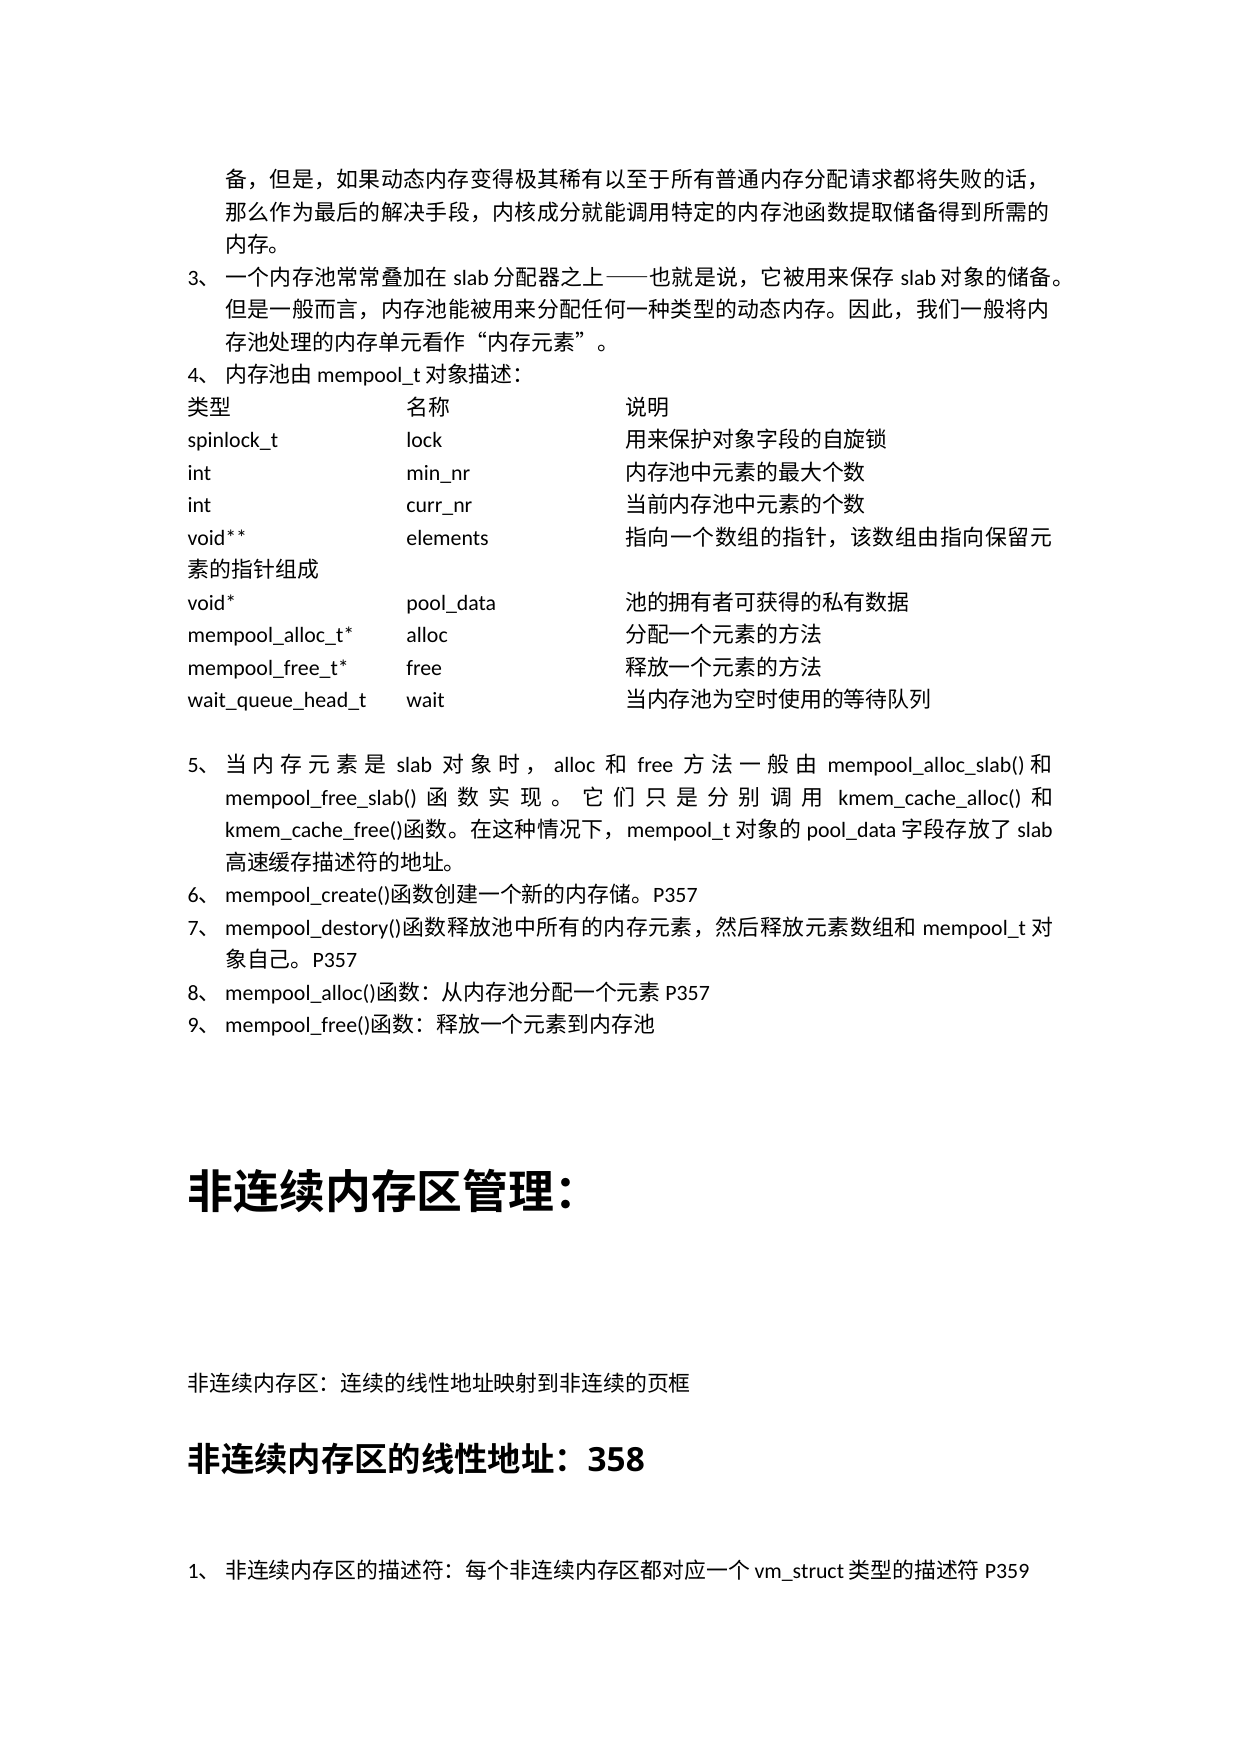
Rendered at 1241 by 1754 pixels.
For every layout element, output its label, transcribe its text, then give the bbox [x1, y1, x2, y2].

list 非连续内存区的描述符：每个非连续内存区都对应一个vm_struct类型的描述符 P359 [187, 1552, 1053, 1585]
text int min_nr 内存池中元素的最大个数 [187, 454, 1053, 487]
text int curr_nr 当前内存池中元素的个数 [187, 487, 1053, 519]
list 当内存元素是slab对象时，alloc和free方法一般由mempool_alloc_slab()和mempool_free_slab()函数实现。它们只是分别调用kmem_cache_alloc()和kmem_cache_free()函数。在这种情况下，mempool_t对象的pool_data字段存放了slab高速缓存描述符的地址。 [187, 747, 1053, 877]
text mempool_alloc_t* alloc 分配一个元素的方法 [187, 617, 1053, 649]
list mempool_destory()函数释放池中所有的内存元素，然后释放元素数组和mempool_t对象自己。P357 [187, 909, 1053, 974]
text void** elements 指向一个数组的指针，该数组由指向保留元素的指针组成 [187, 519, 1053, 584]
list mempool_free()函数：释放一个元素到内存池 [187, 1007, 1053, 1039]
text wait_queue_head_t wait 当内存池为空时使用的等待队列 [187, 682, 1053, 714]
subtitle 非连续内存区的线性地址：358 [187, 1425, 1053, 1490]
list mempool_alloc()函数：从内存池分配一个元素 P357 [187, 974, 1053, 1007]
text spinlock_t lock 用来保护对象字段的自旋锁 [187, 422, 1053, 454]
list 一个内存池常常叠加在slab分配器之上——也就是说，它被用来保存slab对象的储备。但是一般而言，内存池能被用来分配任何一种类型的动态内存。因此，我们一般将内存池处理的内存单元看作“内存元素”。 [187, 259, 1053, 357]
list mempool_create()函数创建一个新的内存储。P357 [187, 877, 1053, 909]
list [187, 162, 1053, 259]
text 非连续内存区：连续的线性地址映射到非连续的页框 [187, 1365, 1053, 1398]
list 内存池由mempool_t对象描述： [187, 357, 1053, 389]
text void* pool_data 池的拥有者可获得的私有数据 [187, 584, 1053, 617]
subtitle 非连续内存区管理： [187, 1140, 1053, 1237]
text mempool_free_t* free 释放一个元素的方法 [187, 649, 1053, 682]
text 类型 名称 说明 [187, 389, 1053, 422]
